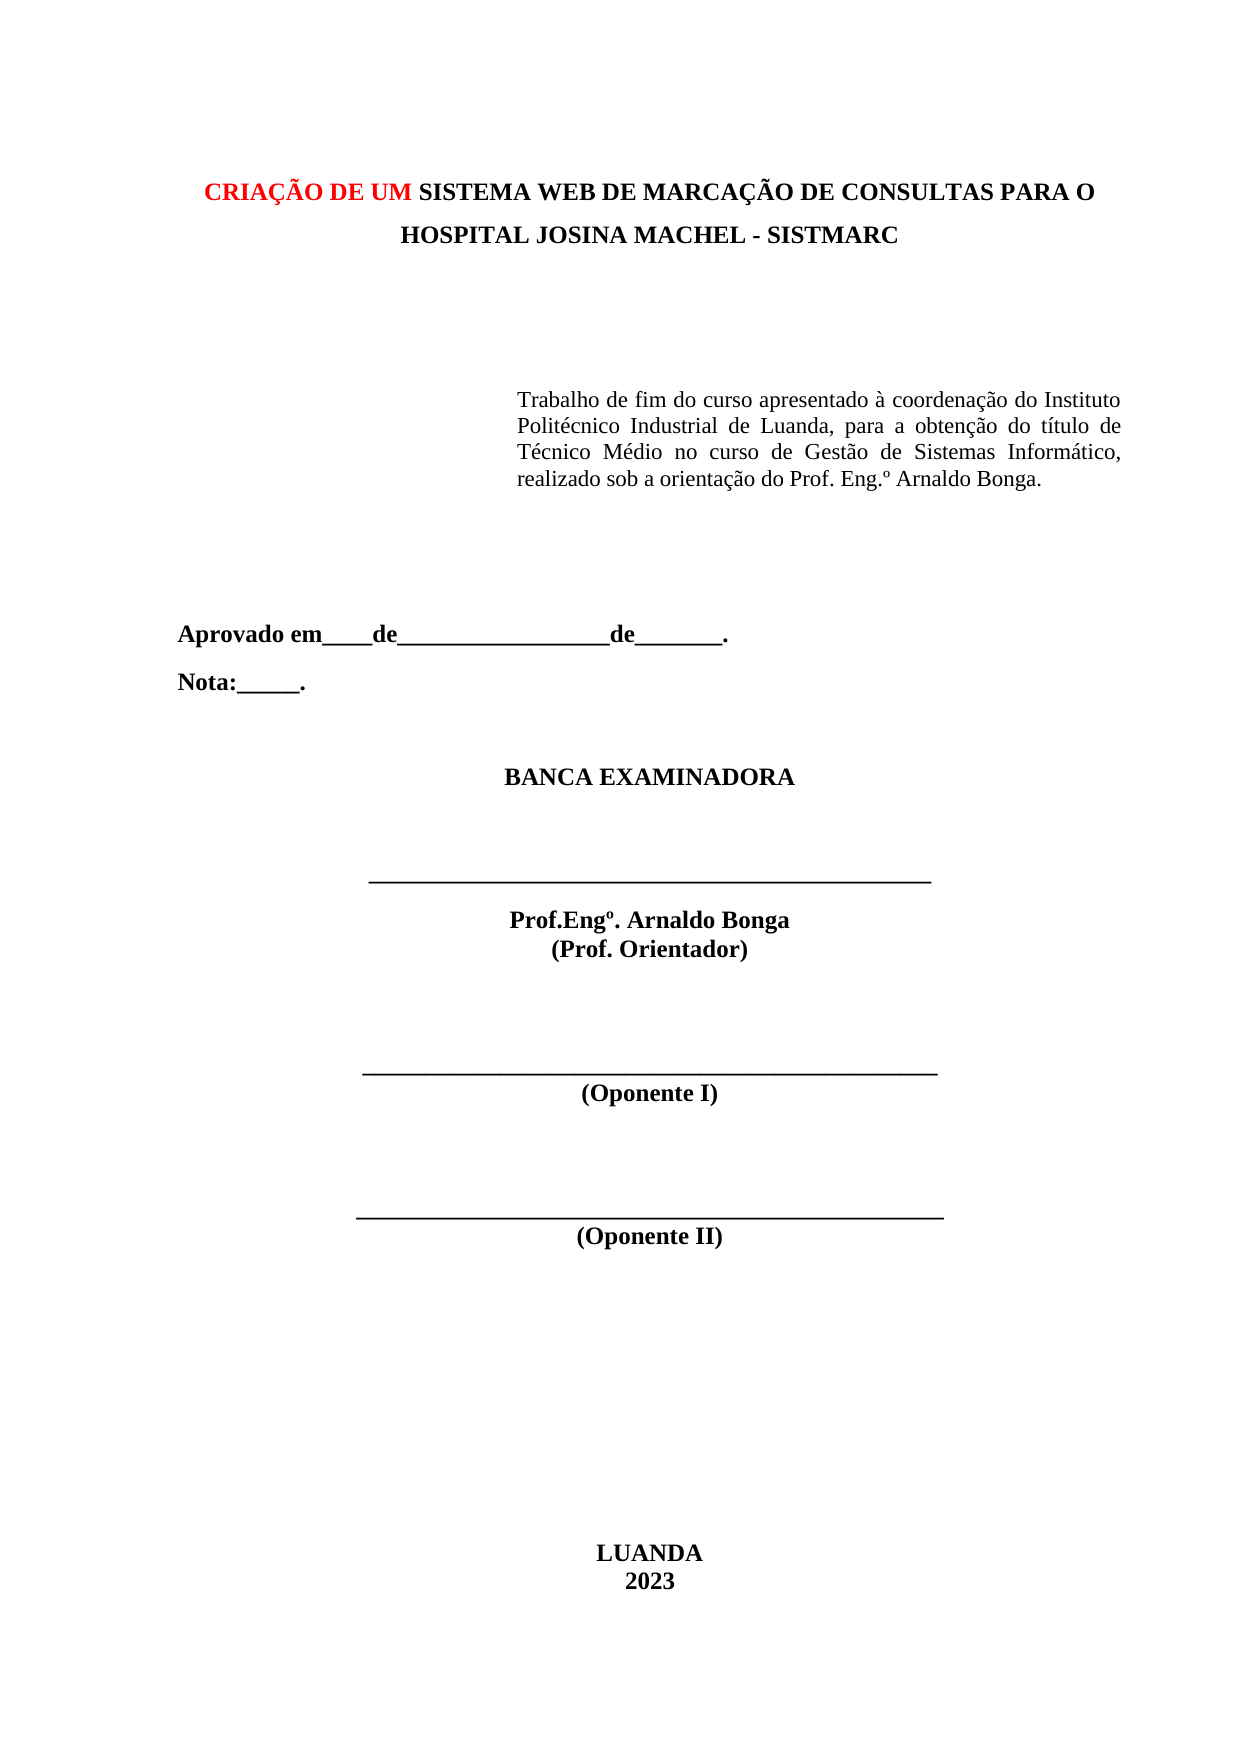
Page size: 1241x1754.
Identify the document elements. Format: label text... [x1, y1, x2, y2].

text Prof.Engº. Arnaldo Bonga [177, 905, 1122, 934]
text Aprovado em____de_________________de_______. [177, 619, 1122, 648]
text CRIAÇÃO DE UM SISTEMA WEB DE MARCAÇÃO DE CONSULTAS PARA O HOSPITAL JOSINA MACHEL - SISTMARC [177, 177, 1122, 249]
text (Prof. Orientador) [177, 934, 1122, 963]
text 2023 [177, 1566, 1122, 1595]
text (Oponente II) [177, 1221, 1122, 1250]
text _____________________________________________ [177, 857, 1122, 886]
text Trabalho de fim do curso apresentado à coordenação do Instituto Politécnico Industrial de Luanda, para a obtenção do título de Técnico Médio no curso de Gestão de Sistemas Informático, realizado sob a orientação do Prof. Eng.º Arnaldo Bonga. [517, 386, 1122, 491]
text Nota:_____. [177, 667, 1122, 695]
text BANCA EXAMINADORA [177, 762, 1122, 791]
text _______________________________________________ [177, 1193, 1122, 1221]
text LUANDA [177, 1538, 1122, 1566]
text (Oponente I) [177, 1078, 1122, 1106]
text ______________________________________________ [177, 1049, 1122, 1078]
